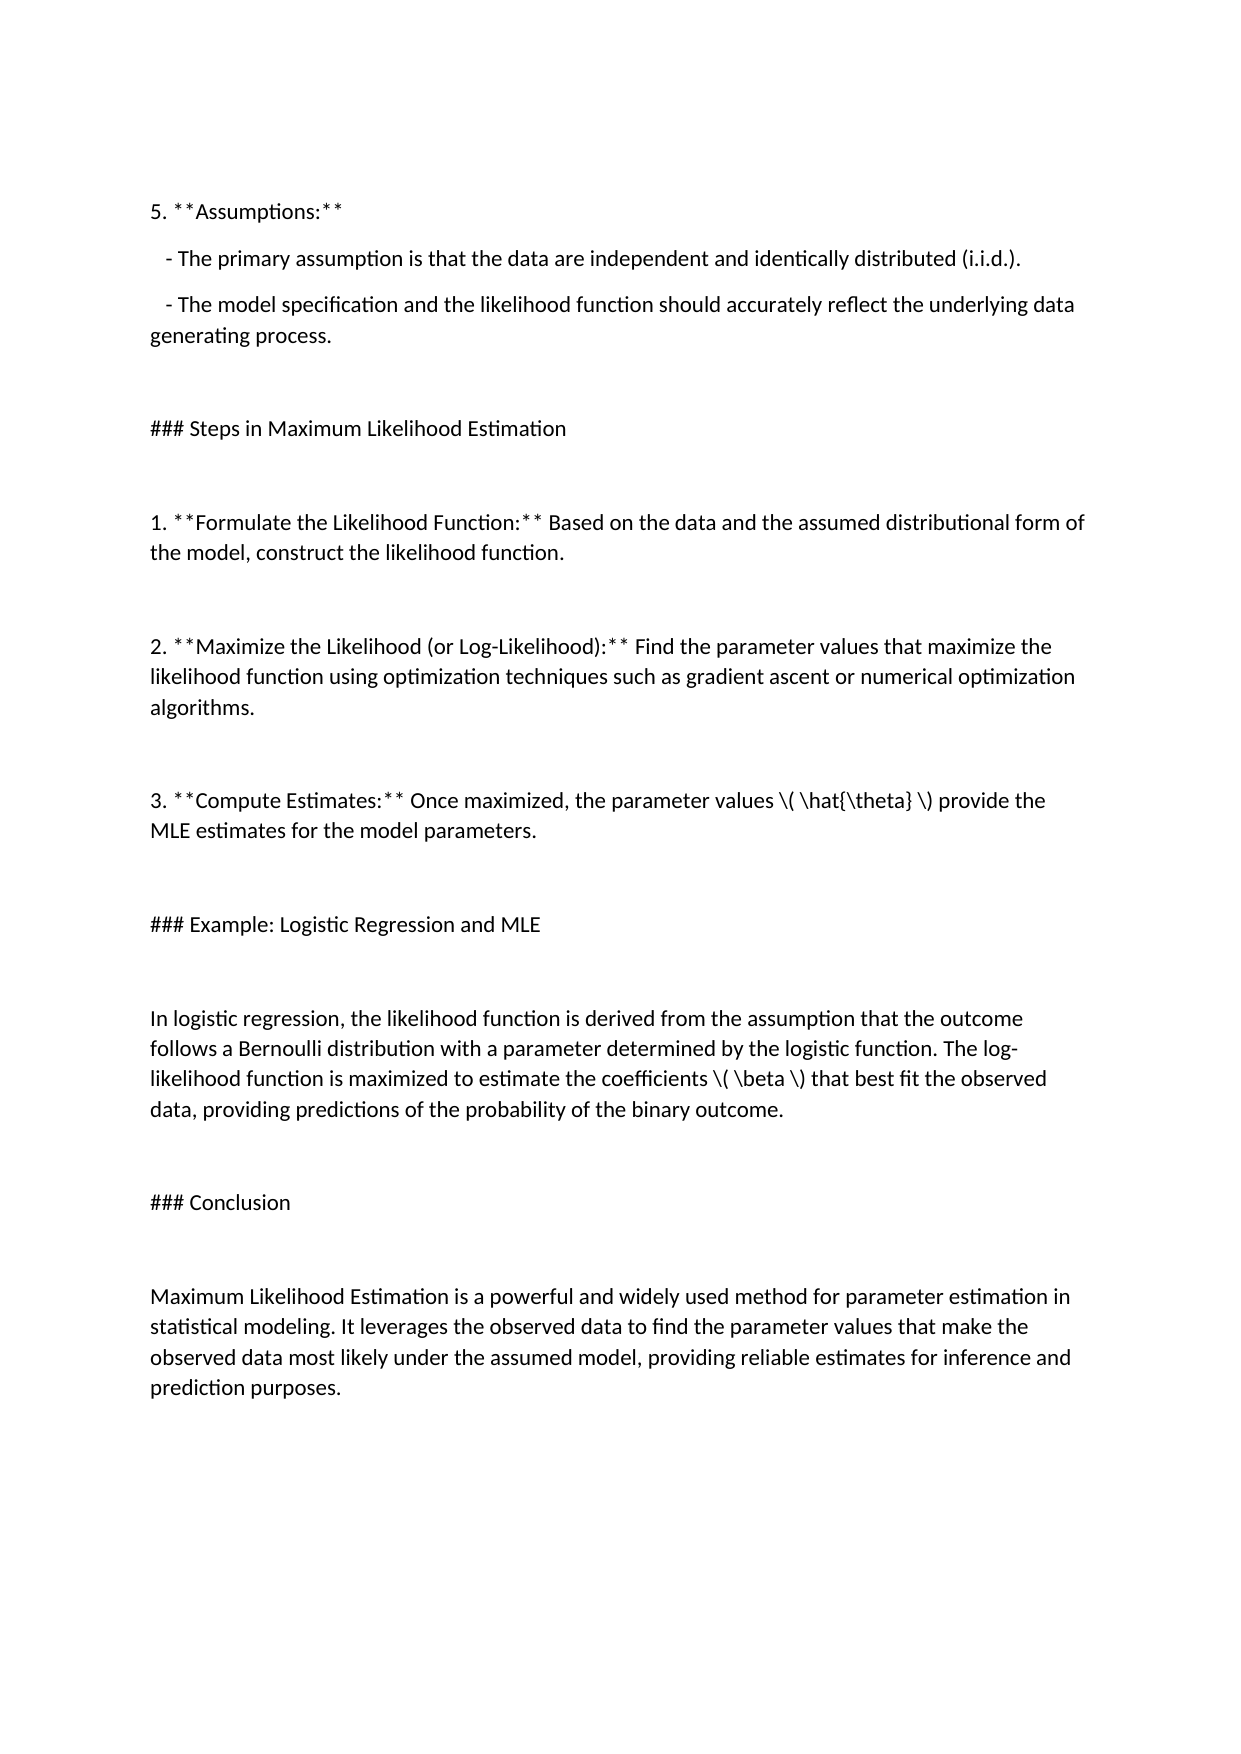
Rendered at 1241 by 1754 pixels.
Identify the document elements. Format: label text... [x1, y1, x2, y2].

text 5. **Assumptions:** [150, 197, 1090, 225]
text ### Steps in Maximum Likelihood Estimation [150, 414, 1090, 443]
text Maximum Likelihood Estimation is a powerful and widely used method for parameter estimation in statistical modeling. It leverages the observed data to find the parameter values that make the observed data most likely under the assumed model, providing reliable estimates for inference and prediction purposes. [150, 1282, 1090, 1401]
text 3. **Compute Estimates:** Once maximized, the parameter values \( \hat{\theta} \) provide the MLE estimates for the model parameters. [150, 786, 1090, 845]
text In logistic regression, the likelihood function is derived from the assumption that the outcome follows a Bernoulli distribution with a parameter determined by the logistic function. The log-likelihood function is maximized to estimate the coefficients \( \beta \) that best fit the observed data, providing predictions of the probability of the binary outcome. [150, 1004, 1090, 1123]
text 1. **Formulate the Likelihood Function:** Based on the data and the assumed distributional form of the model, construct the likelihood function. [150, 508, 1090, 567]
text - The model specification and the likelihood function should accurately reflect the underlying data generating process. [150, 291, 1090, 349]
text 2. **Maximize the Likelihood (or Log-Likelihood):** Find the parameter values that maximize the likelihood function using optimization techniques such as gradient ascent or numerical optimization algorithms. [150, 632, 1090, 721]
text - The primary assumption is that the data are independent and identically distributed (i.i.d.). [150, 244, 1090, 272]
text ### Conclusion [150, 1188, 1090, 1217]
text ### Example: Logistic Regression and MLE [150, 910, 1090, 938]
